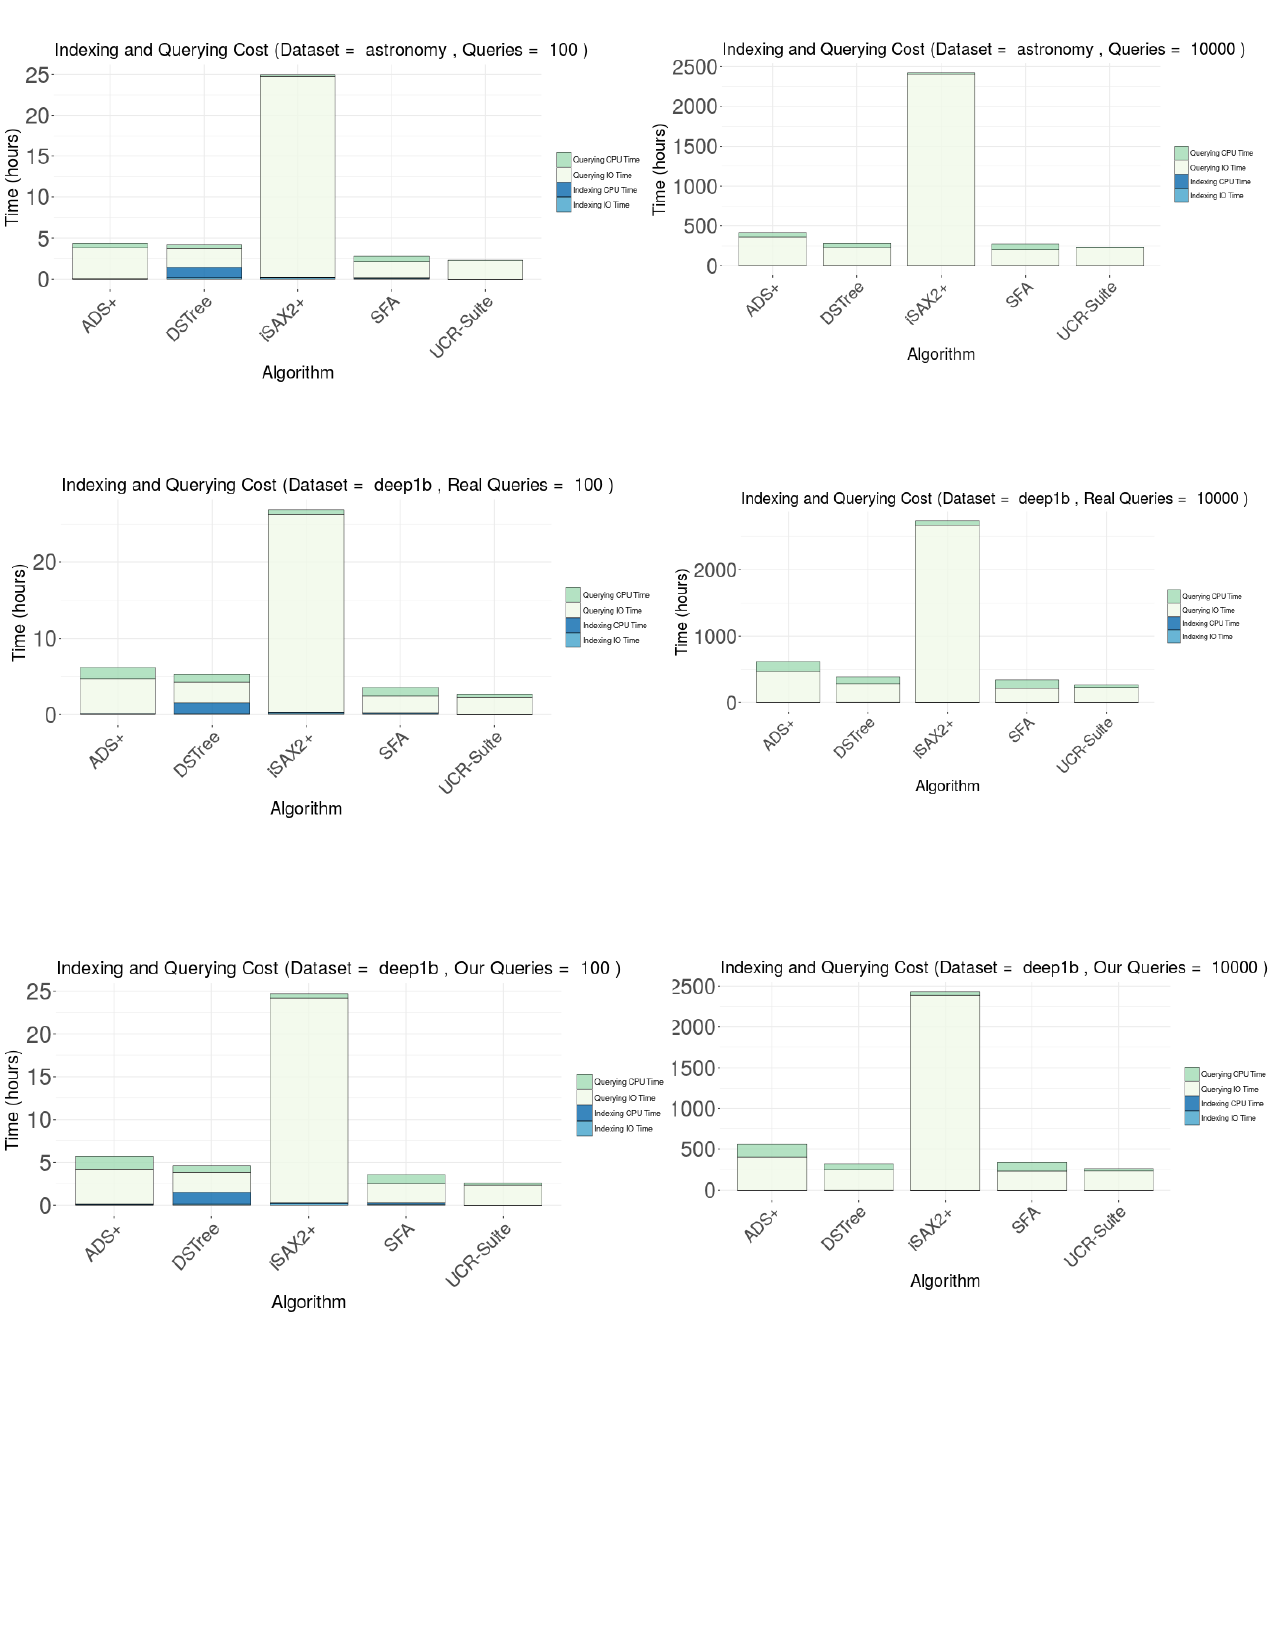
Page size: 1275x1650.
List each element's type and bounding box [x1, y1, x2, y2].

picture [0, 38, 1262, 385]
picture [7, 474, 659, 821]
picture [671, 488, 1250, 797]
picture [0, 956, 1275, 1315]
